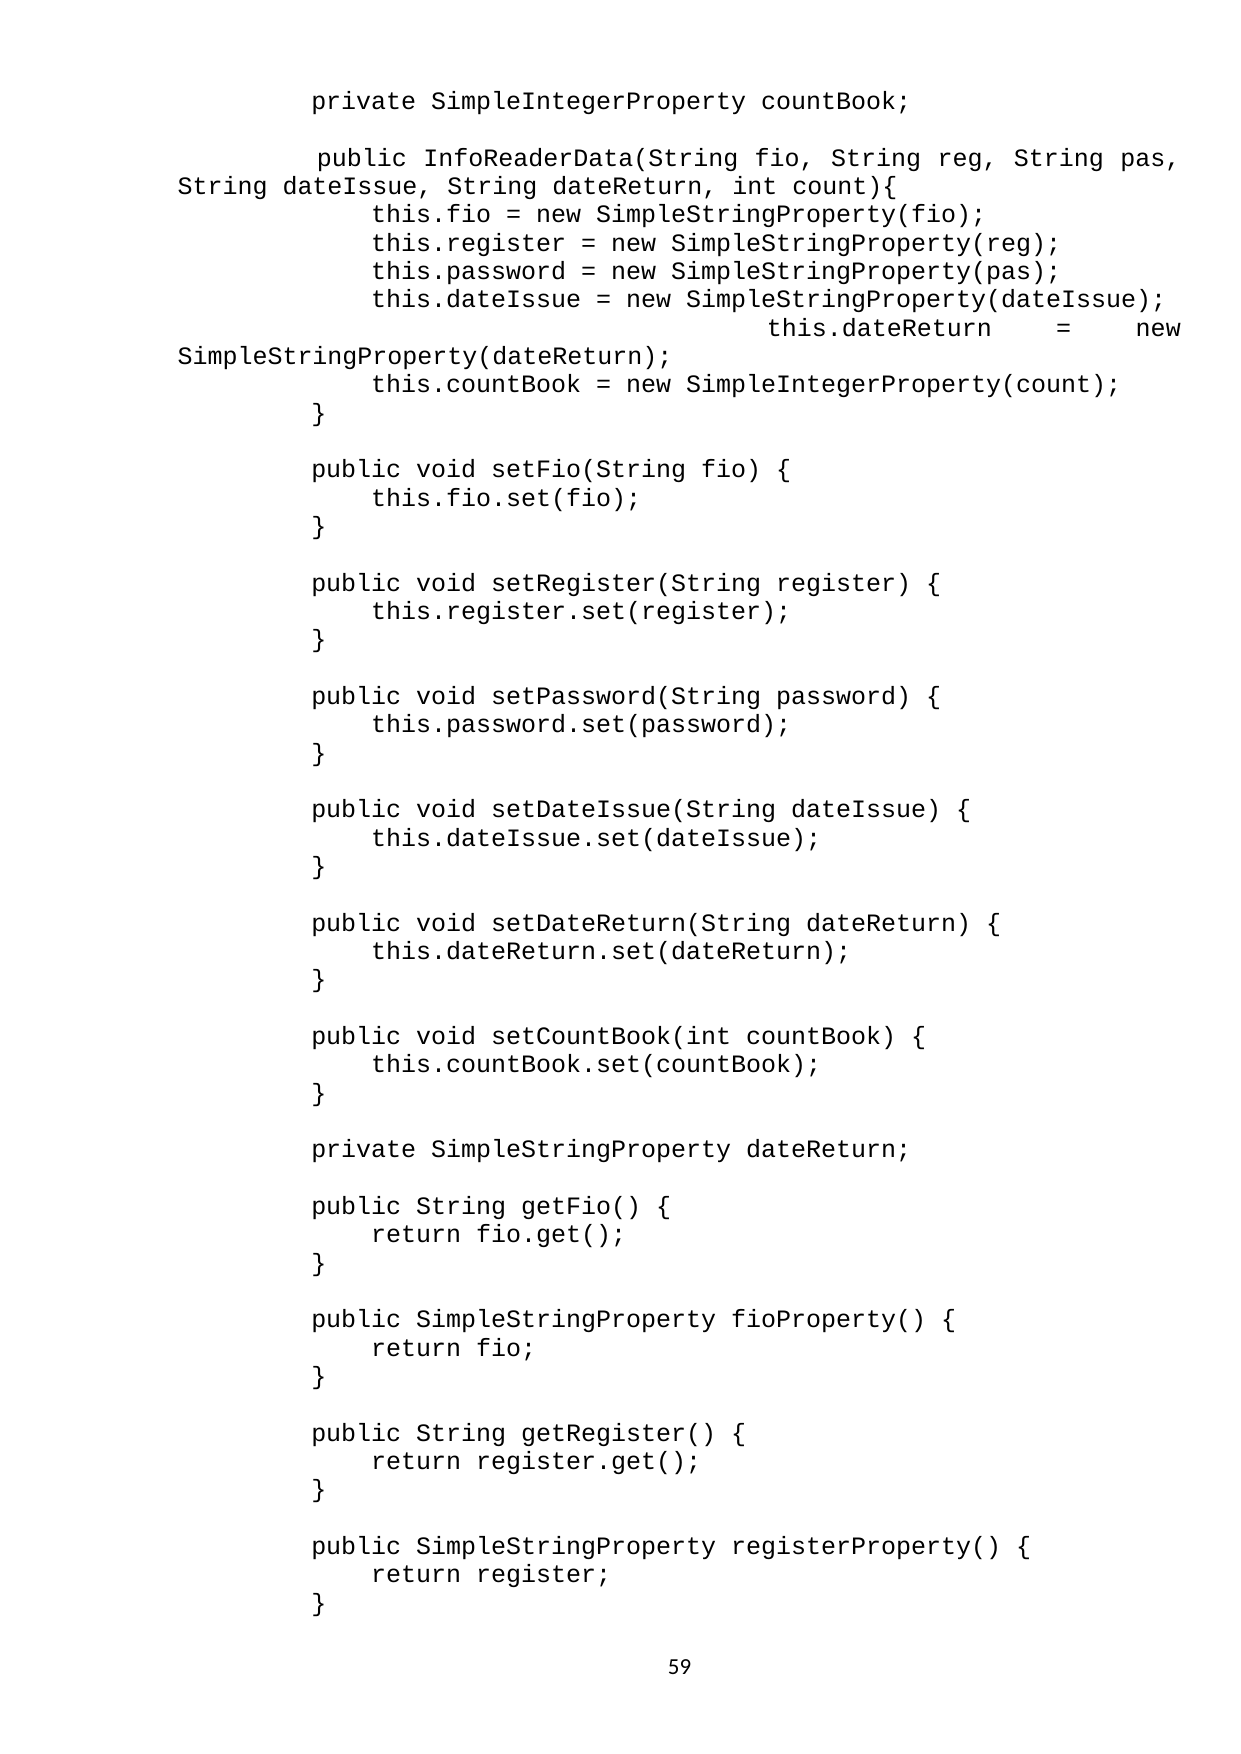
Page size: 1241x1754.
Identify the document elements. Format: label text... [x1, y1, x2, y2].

text public String getRegister() { [177, 1420, 1181, 1449]
text return fio; [177, 1335, 1181, 1364]
text this.countBook.set(countBook); [177, 1052, 1181, 1080]
text private SimpleStringProperty dateReturn; [177, 1137, 1181, 1165]
text } [177, 854, 1181, 882]
text } [177, 1080, 1181, 1109]
text return register; [177, 1562, 1181, 1590]
text public void setCountBook(int countBook) { [177, 1024, 1181, 1052]
text this.dateIssue.set(dateIssue); [177, 825, 1181, 854]
text this.countBook = new SimpleIntegerProperty(count); [177, 372, 1181, 400]
text public void setDateReturn(String dateReturn) { [177, 910, 1181, 939]
text return fio.get(); [177, 1222, 1181, 1250]
text return register.get(); [177, 1449, 1181, 1477]
text public void setRegister(String register) { [177, 570, 1181, 599]
text } [177, 1364, 1181, 1392]
text public InfoReaderData(String fio, String reg, String pas, String dateIssue, String dateReturn, int count){ [177, 145, 1181, 202]
text this.fio = new SimpleStringProperty(fio); [177, 202, 1181, 230]
text } [177, 514, 1181, 542]
text } [177, 1590, 1181, 1619]
text public SimpleStringProperty registerProperty() { [177, 1534, 1181, 1562]
text this.register.set(register); [177, 599, 1181, 627]
text public void setPassword(String password) { [177, 684, 1181, 712]
text this.dateIssue = new SimpleStringProperty(dateIssue); [177, 287, 1181, 315]
text this.dateReturn = new SimpleStringProperty(dateReturn); [177, 315, 1181, 372]
text private SimpleIntegerProperty countBook; [177, 89, 1181, 117]
text public void setFio(String fio) { [177, 457, 1181, 485]
text this.fio.set(fio); [177, 485, 1181, 514]
text } [177, 740, 1181, 769]
text this.password.set(password); [177, 712, 1181, 740]
text public void setDateIssue(String dateIssue) { [177, 797, 1181, 825]
text } [177, 967, 1181, 995]
text } [177, 1250, 1181, 1279]
text public SimpleStringProperty fioProperty() { [177, 1307, 1181, 1335]
text public String getFio() { [177, 1194, 1181, 1222]
text } [177, 400, 1181, 429]
text } [177, 627, 1181, 655]
text } [177, 1477, 1181, 1505]
text this.dateReturn.set(dateReturn); [177, 939, 1181, 967]
text this.password = new SimpleStringProperty(pas); [177, 259, 1181, 287]
text this.register = new SimpleStringProperty(reg); [177, 230, 1181, 259]
